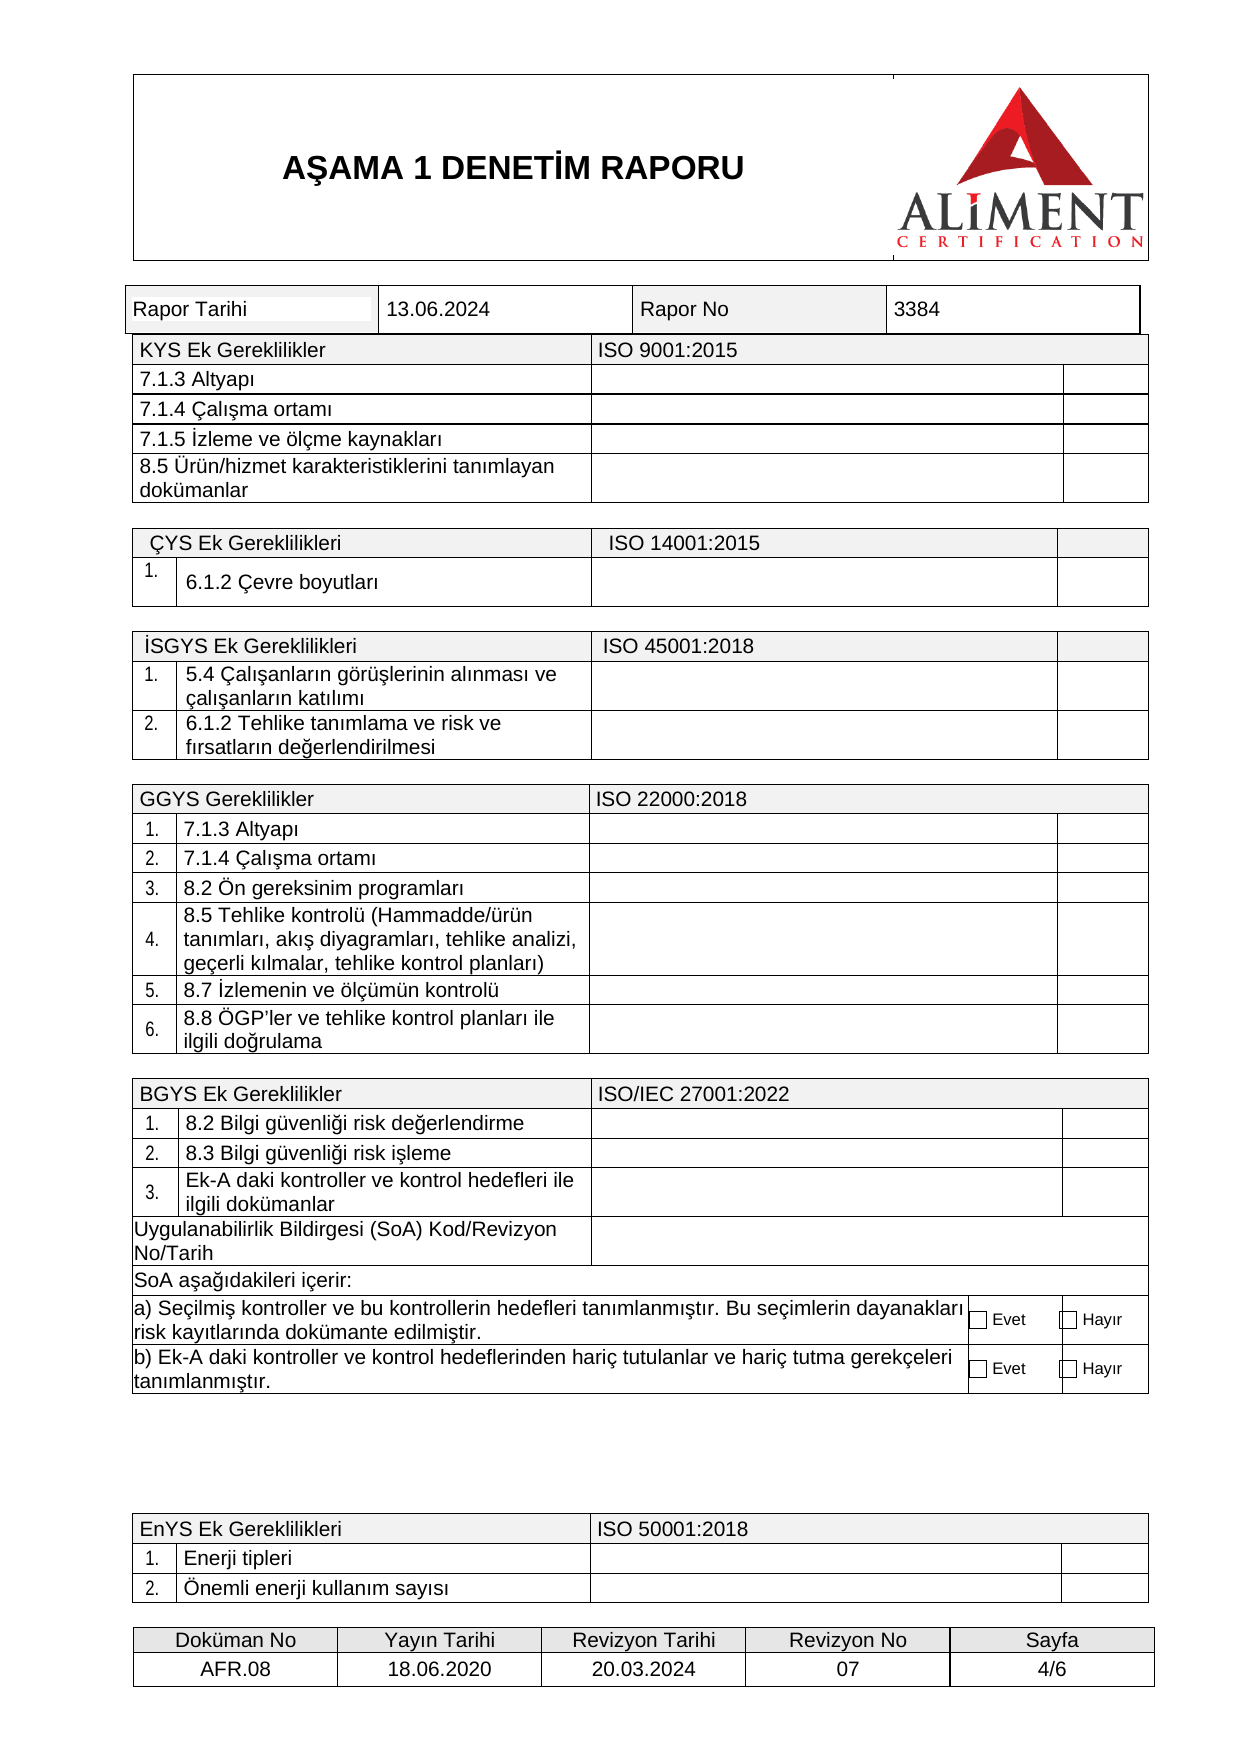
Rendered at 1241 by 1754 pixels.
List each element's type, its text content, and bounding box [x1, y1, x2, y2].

table_cell [590, 903, 1057, 975]
table_cell Önemli enerji kullanım sayısı [177, 1574, 590, 1602]
table_cell [133, 1168, 178, 1216]
table_cell [592, 1168, 1062, 1216]
table_cell [133, 873, 176, 902]
table_cell [1064, 454, 1148, 502]
table_cell [592, 365, 1063, 393]
table_cell [590, 873, 1057, 902]
table_header GGYS Gereklilikler [133, 785, 589, 813]
table_cell [592, 395, 1063, 423]
table_cell [1058, 558, 1148, 606]
table_cell [133, 711, 176, 758]
table_cell [1063, 1109, 1148, 1137]
table_cell Enerji tipleri [177, 1544, 590, 1572]
table_cell 8.3 Bilgi güvenliği risk işleme [179, 1139, 591, 1167]
table_cell [133, 1574, 176, 1602]
table_cell [133, 844, 176, 872]
table_cell 7.1.4 Çalışma ortamı [177, 844, 589, 872]
table_cell [590, 976, 1057, 1004]
table_header ISO 50001:2018 [591, 1514, 1148, 1543]
table_cell [1063, 1139, 1148, 1167]
table_cell b) Ek-A daki kontroller ve kontrol hedeflerinden hariç tutulanlar ve hariç tutma gerekçeleri tanımlanmıştır. [133, 1345, 968, 1392]
table_header KYS Ek Gereklilikler [133, 335, 591, 364]
table_cell [1058, 903, 1148, 975]
table_cell [1063, 1168, 1148, 1216]
table_cell 5.4 Çalışanların görüşlerinin alınması ve çalışanların katılımı [177, 662, 591, 709]
table_header ÇYS Ek Gereklilikleri [133, 529, 591, 557]
table_cell [592, 1217, 1148, 1265]
table_cell [592, 662, 1057, 709]
table_cell Hayır [1063, 1345, 1148, 1392]
table_cell [591, 1574, 1061, 1602]
table_header İSGYS Ek Gereklilikleri [133, 632, 591, 661]
table_cell [592, 1139, 1062, 1167]
table_cell [133, 558, 176, 606]
table_cell [1064, 395, 1148, 423]
table_cell [1058, 662, 1148, 709]
picture [893, 79, 1147, 255]
table_cell [1058, 711, 1148, 758]
table_cell SoA aşağıdakileri içerir: [133, 1266, 1148, 1294]
table_header ISO/IEC 27001:2022 [592, 1079, 1148, 1108]
table_cell Hayır [1063, 1296, 1148, 1343]
table_cell Evet [969, 1345, 1062, 1392]
table_cell [133, 662, 176, 709]
table_cell [592, 425, 1063, 452]
table_cell [592, 454, 1063, 502]
table_cell [592, 711, 1057, 758]
table_cell [1058, 844, 1148, 872]
table_cell 7.1.4 Çalışma ortamı [133, 395, 591, 423]
table_cell [590, 844, 1057, 872]
table_header ISO 14001:2015 [592, 529, 1057, 557]
table_cell Uygulanabilirlik Bildirgesi (SoA) Kod/Revizyon No/Tarih [133, 1217, 591, 1265]
table_cell 8.8 ÖGP’ler ve tehlike kontrol planları ile ilgili doğrulama [177, 1005, 589, 1053]
table_cell 7.1.5 İzleme ve ölçme kaynakları [133, 425, 591, 452]
table_cell 6.1.2 Çevre boyutları [177, 558, 591, 606]
table_cell 8.5 Ürün/hizmet karakteristiklerini tanımlayan dokümanlar [133, 454, 591, 502]
table_header EnYS Ek Gereklilikleri [133, 1514, 590, 1543]
table_cell [1062, 1574, 1148, 1602]
table_cell [1058, 873, 1148, 902]
table_cell Ek-A daki kontroller ve kontrol hedefleri ile ilgili dokümanlar [179, 1168, 591, 1216]
table_cell [590, 1005, 1057, 1053]
table_cell [591, 1544, 1061, 1572]
table_cell 7.1.3 Altyapı [133, 365, 591, 393]
table_header ISO 22000:2018 [590, 785, 1148, 813]
table_header ISO 9001:2015 [592, 335, 1148, 364]
table_header BGYS Ek Gereklilikler [133, 1079, 591, 1108]
table_cell [590, 814, 1057, 843]
table_cell 8.7 İzlemenin ve ölçümün kontrolü [177, 976, 589, 1004]
table_cell [133, 1109, 178, 1137]
table_cell Evet [969, 1296, 1062, 1343]
table_cell [1064, 425, 1148, 452]
table_cell a) Seçilmiş kontroller ve bu kontrollerin hedefleri tanımlanmıştır. Bu seçimlerin dayanakları risk kayıtlarında dokümante edilmiştir. [133, 1296, 968, 1343]
table_cell [592, 1109, 1062, 1137]
table_header [1058, 529, 1148, 557]
table_cell [1058, 976, 1148, 1004]
table_cell [592, 558, 1057, 606]
table_header [1058, 632, 1148, 661]
table_cell [133, 903, 176, 975]
table_cell [1058, 814, 1148, 843]
table_cell 8.2 Ön gereksinim programları [177, 873, 589, 902]
table_cell [1058, 1005, 1148, 1053]
table_cell [133, 1005, 176, 1053]
table_header ISO 45001:2018 [592, 632, 1057, 661]
table_cell 7.1.3 Altyapı [177, 814, 589, 843]
table_cell [133, 976, 176, 1004]
table_cell [133, 1544, 176, 1572]
table_cell [1062, 1544, 1148, 1572]
table_cell [133, 1139, 178, 1167]
table_cell [1064, 365, 1148, 393]
table_cell 6.1.2 Tehlike tanımlama ve risk ve fırsatların değerlendirilmesi [177, 711, 591, 758]
table_cell [133, 814, 176, 843]
table_cell 8.5 Tehlike kontrolü (Hammadde/ürün tanımları, akış diyagramları, tehlike analizi, geçerli kılmalar, tehlike kontrol planları) [177, 903, 589, 975]
table_cell 8.2 Bilgi güvenliği risk değerlendirme [179, 1109, 591, 1137]
